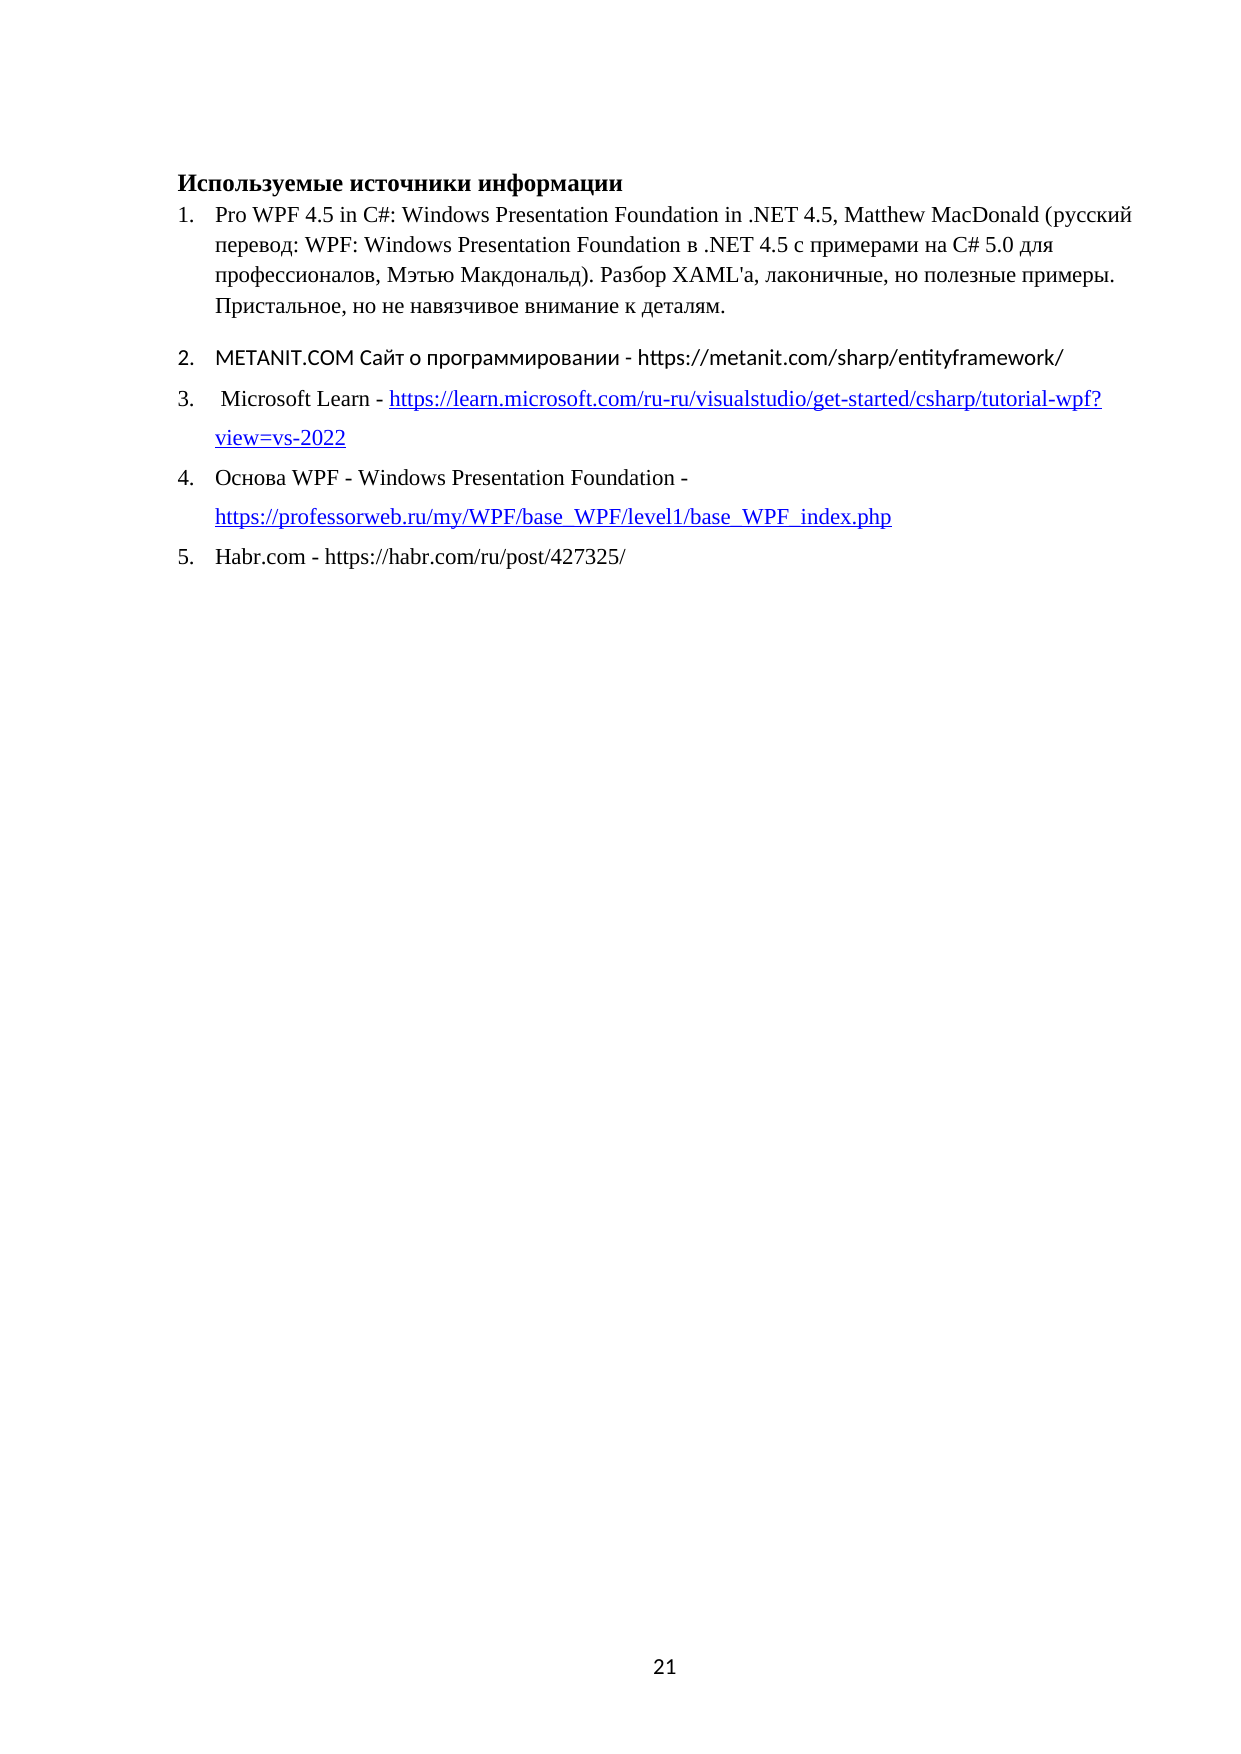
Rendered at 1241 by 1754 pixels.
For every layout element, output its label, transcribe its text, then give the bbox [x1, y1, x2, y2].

list Habr.com - https://habr.com/ru/post/427325/ [177, 543, 1152, 569]
list Основа WPF - Windows Presentation Foundation - https://professorweb.ru/my/WPF/base_WPF/level1/base_WPF_index.php [177, 464, 1152, 529]
list METANIT.COM Сайт о программировании - https://metanit.com/sharp/entityframework/ [177, 343, 1152, 371]
subtitle Используемые источники информации [177, 168, 1152, 197]
list Pro WPF 4.5 in C#: Windows Presentation Foundation in .NET 4.5, Matthew MacDonald (русский перевод: WPF: Windows Presentation Foundation в .NET 4.5 с примерами на C# 5.0 для профессионалов, Мэтью Макдональд). Разбор XAML'а, лаконичные, но полезные примеры. Пристальное, но не навязчивое внимание к деталям. [177, 201, 1152, 318]
list Microsoft Learn - https://learn.microsoft.com/ru-ru/visualstudio/get-started/csharp/tutorial-wpf?view=vs-2022 [177, 385, 1152, 451]
